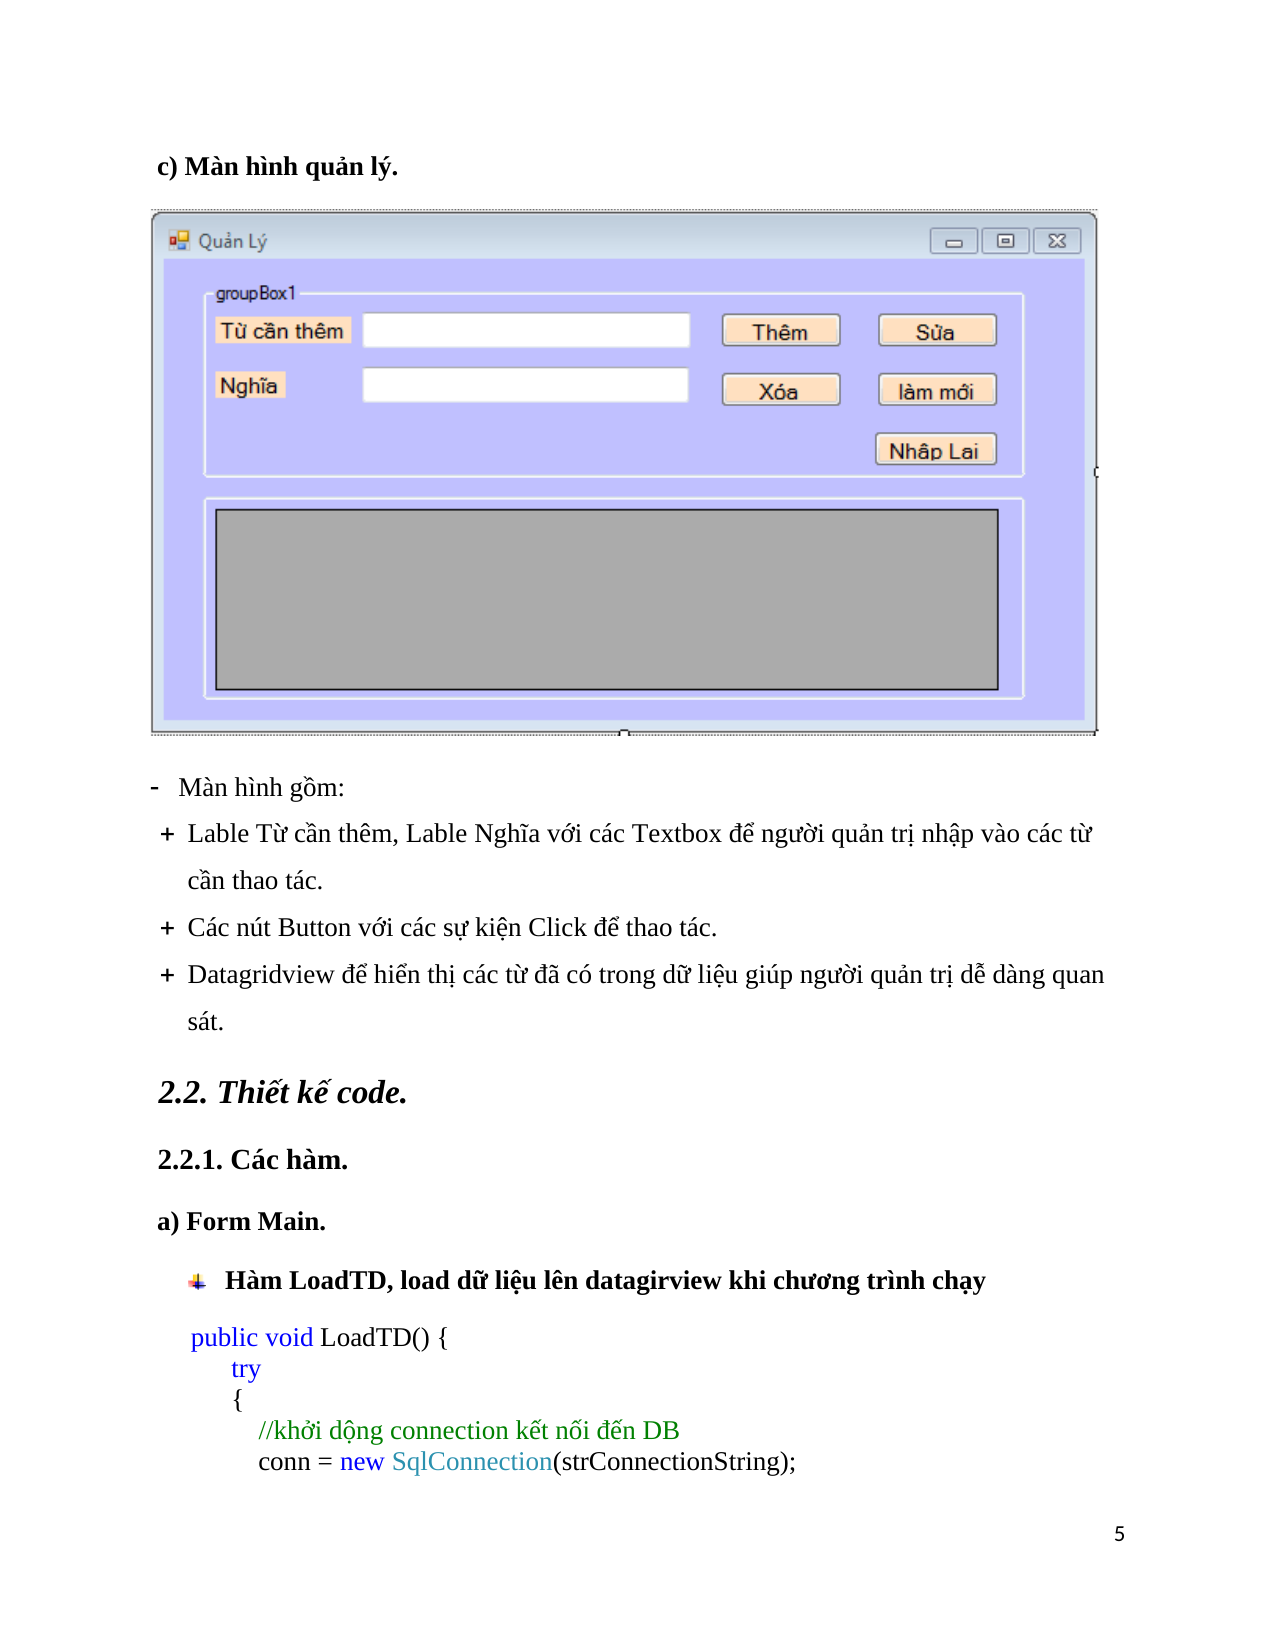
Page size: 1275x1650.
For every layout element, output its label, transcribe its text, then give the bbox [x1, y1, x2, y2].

text try [150, 1352, 1125, 1383]
subtitle 2.2. Thiết kế code. [150, 1072, 1125, 1110]
text public void LoadTD() { [150, 1321, 1125, 1352]
text { [150, 1383, 1125, 1414]
subtitle a) Form Main. [150, 1205, 1125, 1236]
list Lable Từ cần thêm, Lable Nghĩa với các Textbox để người quản trị nhập vào các từ cần thao tác. [159, 817, 1125, 895]
list Các nút Button với các sự kiện Click để thao tác. [159, 911, 1125, 942]
picture [150, 209, 1099, 736]
subtitle 2.2.1. Các hàm. [150, 1142, 1125, 1176]
text //khởi dộng connection kết nối đến DB [150, 1414, 1125, 1445]
list Màn hình gồm: [150, 771, 1125, 802]
list Datagridview để hiển thị các từ đã có trong dữ liệu giúp người quản trị dễ dàng quan sát. [159, 958, 1125, 1036]
list Hàm LoadTD, load dữ liệu lên datagirview khi chương trình chạy [187, 1264, 1125, 1295]
subtitle c) Màn hình quản lý. [150, 150, 1125, 181]
picture [188, 1272, 206, 1290]
text conn = new SqlConnection(strConnectionString); [150, 1445, 1125, 1476]
